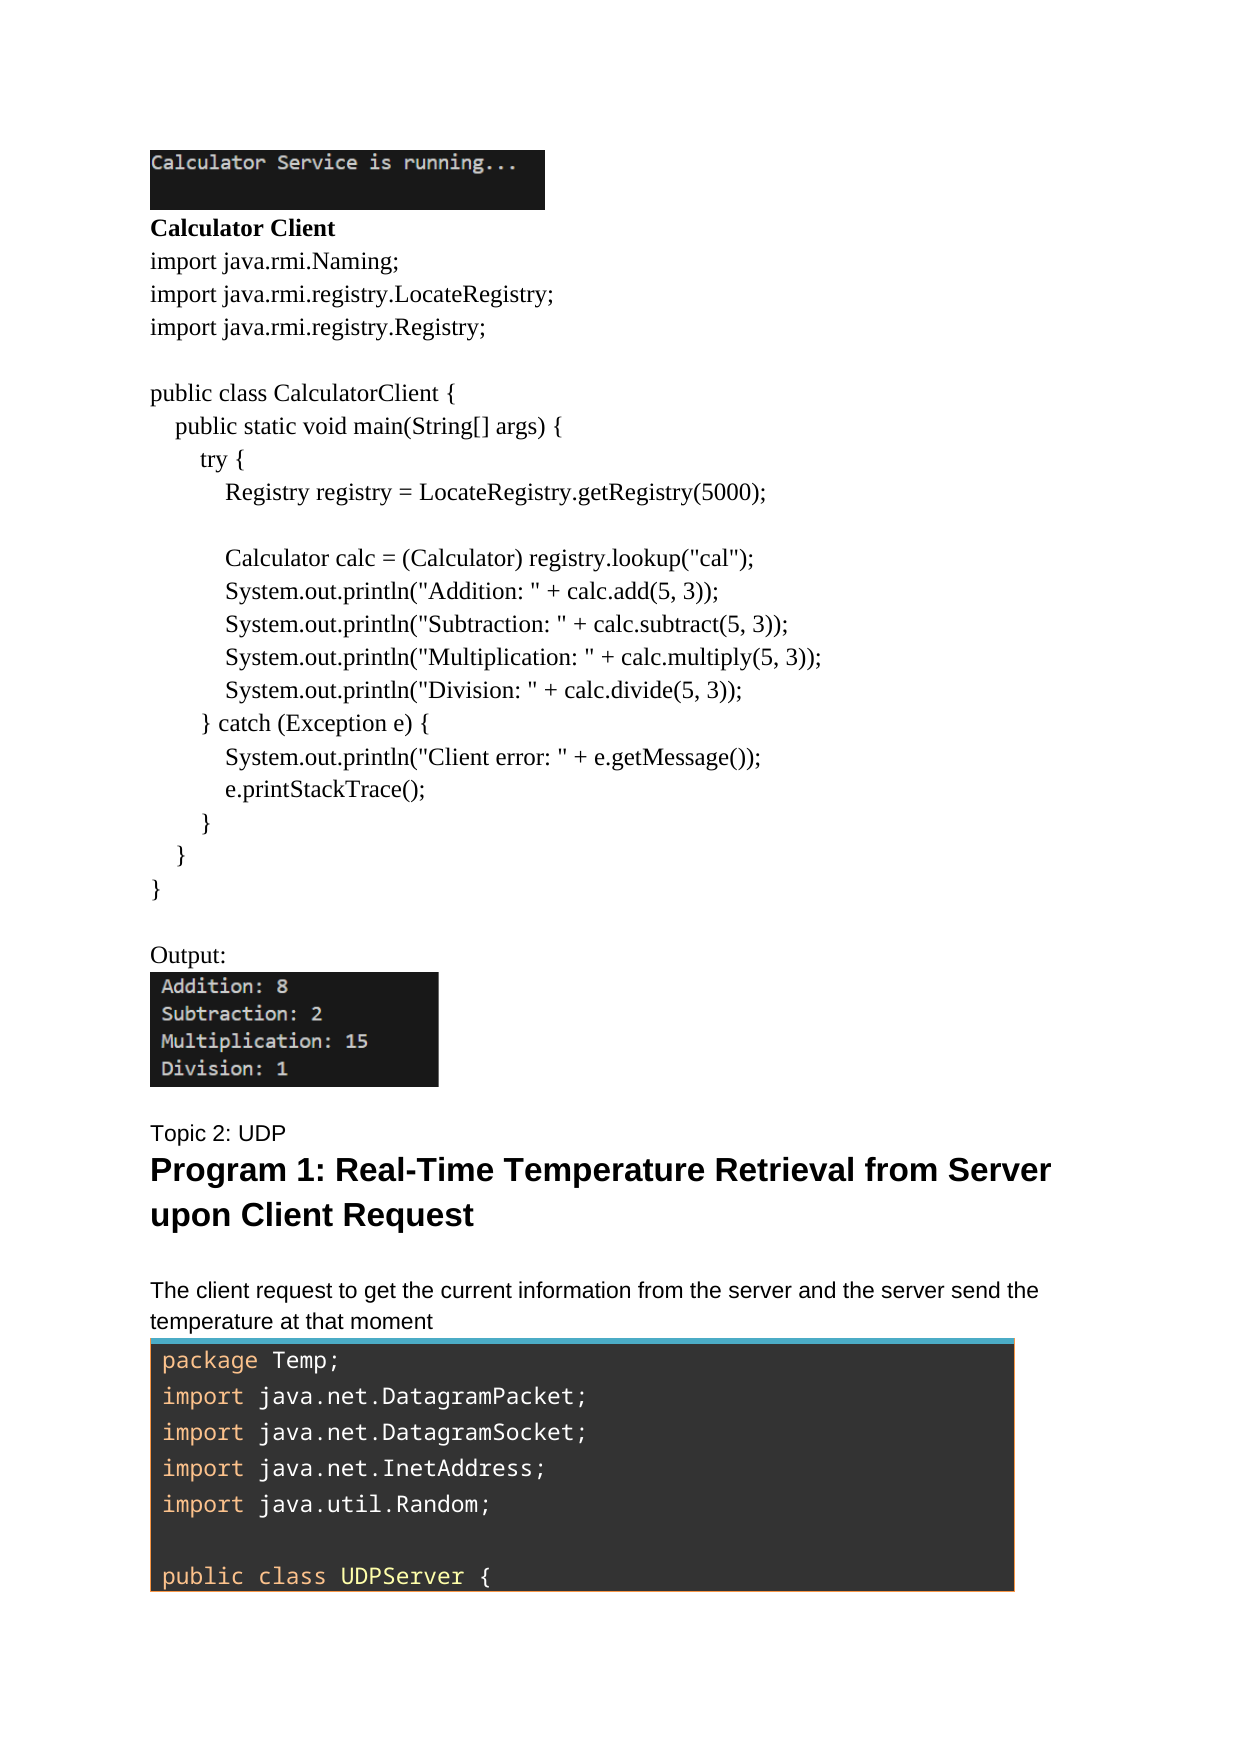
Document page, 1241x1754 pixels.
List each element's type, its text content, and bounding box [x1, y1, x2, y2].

text Calculator calc = (Calculator) registry.lookup("cal"); [150, 543, 1090, 572]
text import java.rmi.registry.LocateRegistry; [150, 279, 1090, 308]
text } [150, 874, 1090, 902]
picture [150, 150, 545, 210]
text } [150, 841, 1090, 869]
text } [150, 808, 1090, 836]
text System.out.println("Client error: " + e.getMessage()); [150, 742, 1090, 770]
subtitle Program 1: Real-Time Temperature Retrieval from Server upon Client Request [150, 1151, 1090, 1233]
text public static void main(String[] args) { [150, 411, 1090, 440]
text Output: [150, 940, 1090, 968]
subtitle Topic 2: UDP [150, 1120, 1090, 1147]
text e.printStackTrace(); [150, 774, 1090, 803]
text System.out.println("Subtraction: " + calc.subtract(5, 3)); [150, 609, 1090, 638]
text The client request to get the current information from the server and the server send the temperature at that moment [150, 1277, 1090, 1334]
text } catch (Exception e) { [150, 708, 1090, 737]
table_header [151, 1344, 1014, 1591]
text System.out.println("Division: " + calc.divide(5, 3)); [150, 676, 1090, 704]
text System.out.println("Multiplication: " + calc.multiply(5, 3)); [150, 642, 1090, 671]
text try { [150, 444, 1090, 473]
text Registry registry = LocateRegistry.getRegistry(5000); [150, 477, 1090, 506]
text Calculator Client [150, 213, 1090, 242]
text System.out.println("Addition: " + calc.add(5, 3)); [150, 576, 1090, 605]
text public class CalculatorClient { [150, 378, 1090, 407]
text import java.rmi.Naming; [150, 246, 1090, 275]
text import java.rmi.registry.Registry; [150, 312, 1090, 341]
picture [150, 972, 439, 1087]
